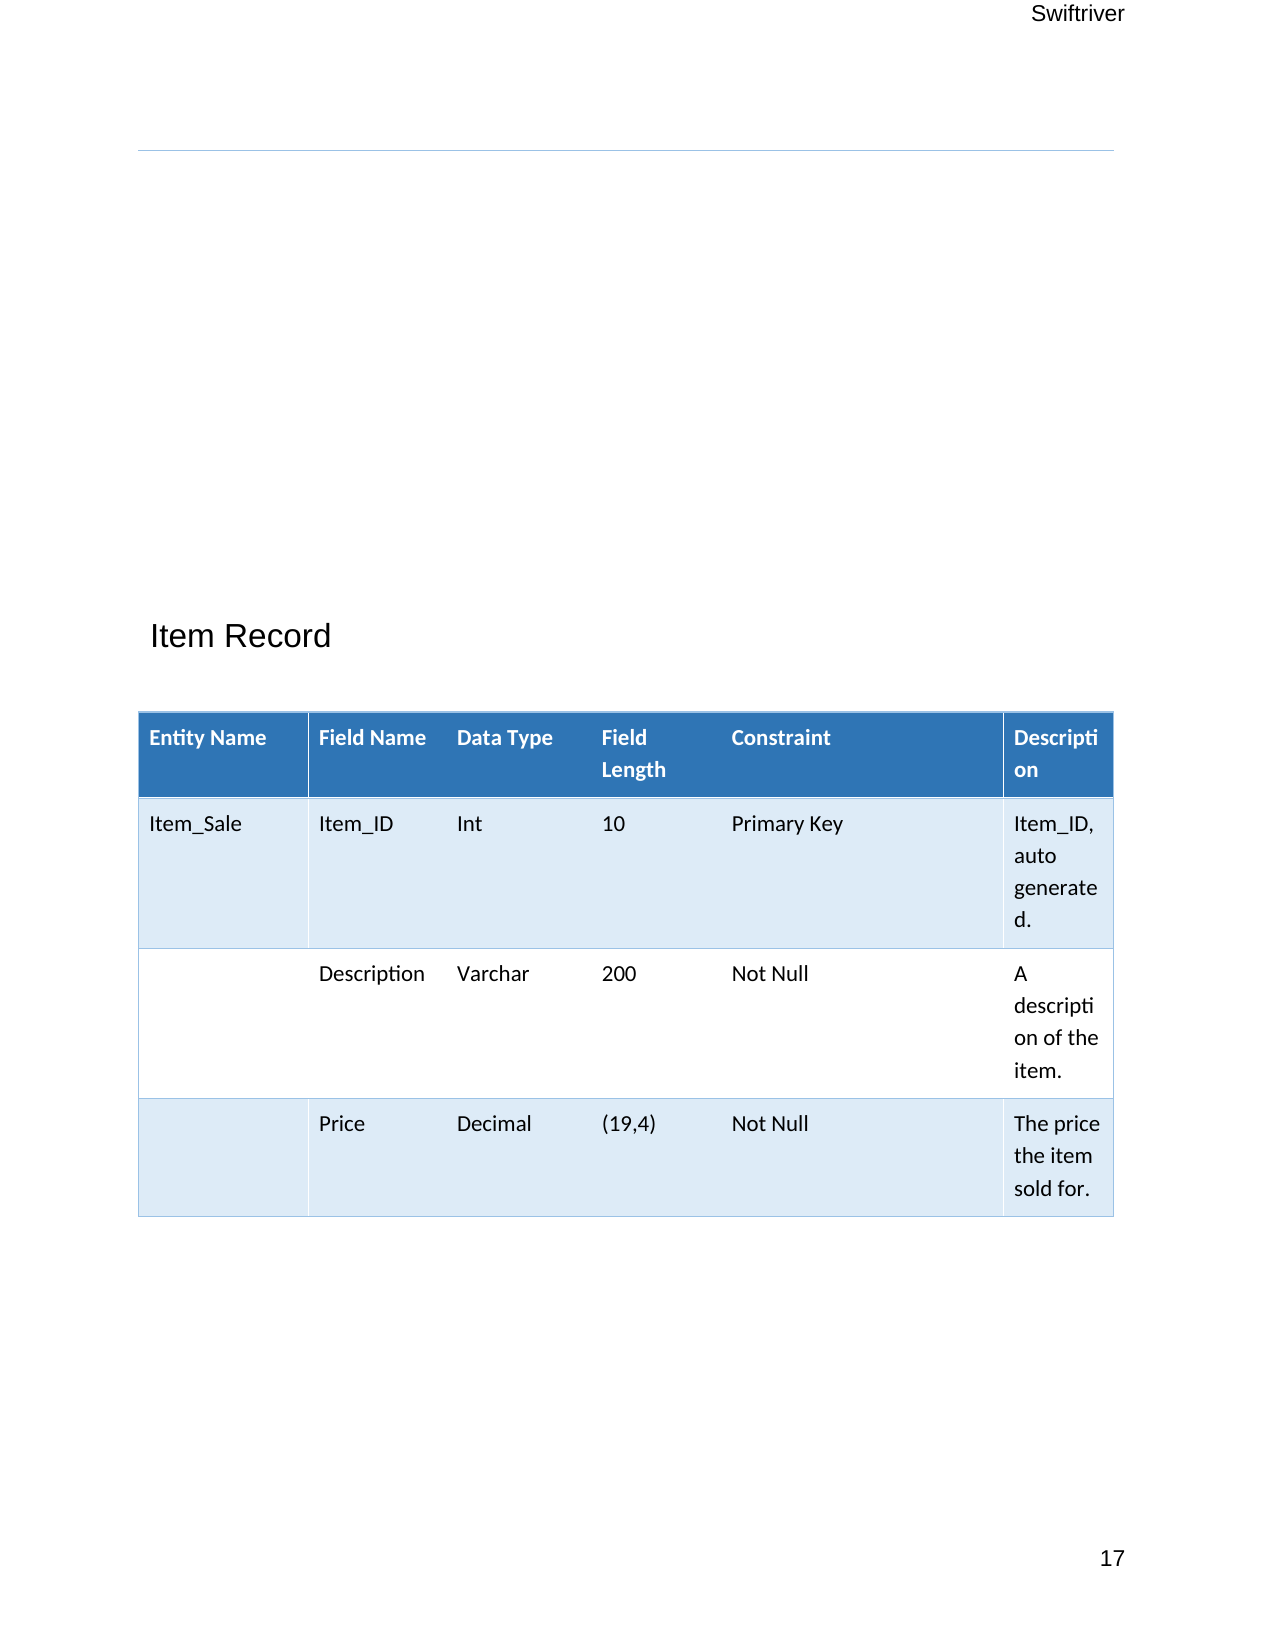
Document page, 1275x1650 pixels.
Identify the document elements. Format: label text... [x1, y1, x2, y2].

table_cell 200 [591, 949, 721, 1098]
table_cell (19,4) [591, 1099, 721, 1216]
table_cell Varchar [446, 949, 591, 1098]
table_cell A description of the item. [1004, 949, 1113, 1098]
table_cell Not Null [721, 949, 1003, 1098]
table_cell [139, 1099, 308, 1216]
table_cell The price the item sold for. [1004, 1099, 1113, 1216]
table_cell Price [309, 1099, 446, 1216]
table_cell Decimal [446, 1099, 591, 1216]
table_header Constraint [721, 713, 1003, 797]
table_cell Item_Sale [139, 799, 308, 948]
table_cell [139, 949, 308, 1098]
table_cell Item_ID [309, 799, 446, 948]
table_cell Description [309, 949, 446, 1098]
table_header Field Length [591, 713, 721, 797]
table_header Description [1004, 713, 1113, 797]
table_header Entity Name [139, 713, 308, 797]
table_cell Item_ID, auto generated. [1004, 799, 1113, 948]
table_cell Int [446, 799, 591, 948]
table_header Data Type [446, 713, 591, 797]
table_cell 10 [591, 799, 721, 948]
table_header Field Name [309, 713, 446, 797]
subtitle Item Record [150, 616, 1125, 655]
table_cell Not Null [721, 1099, 1003, 1216]
table_cell Primary Key [721, 799, 1003, 948]
